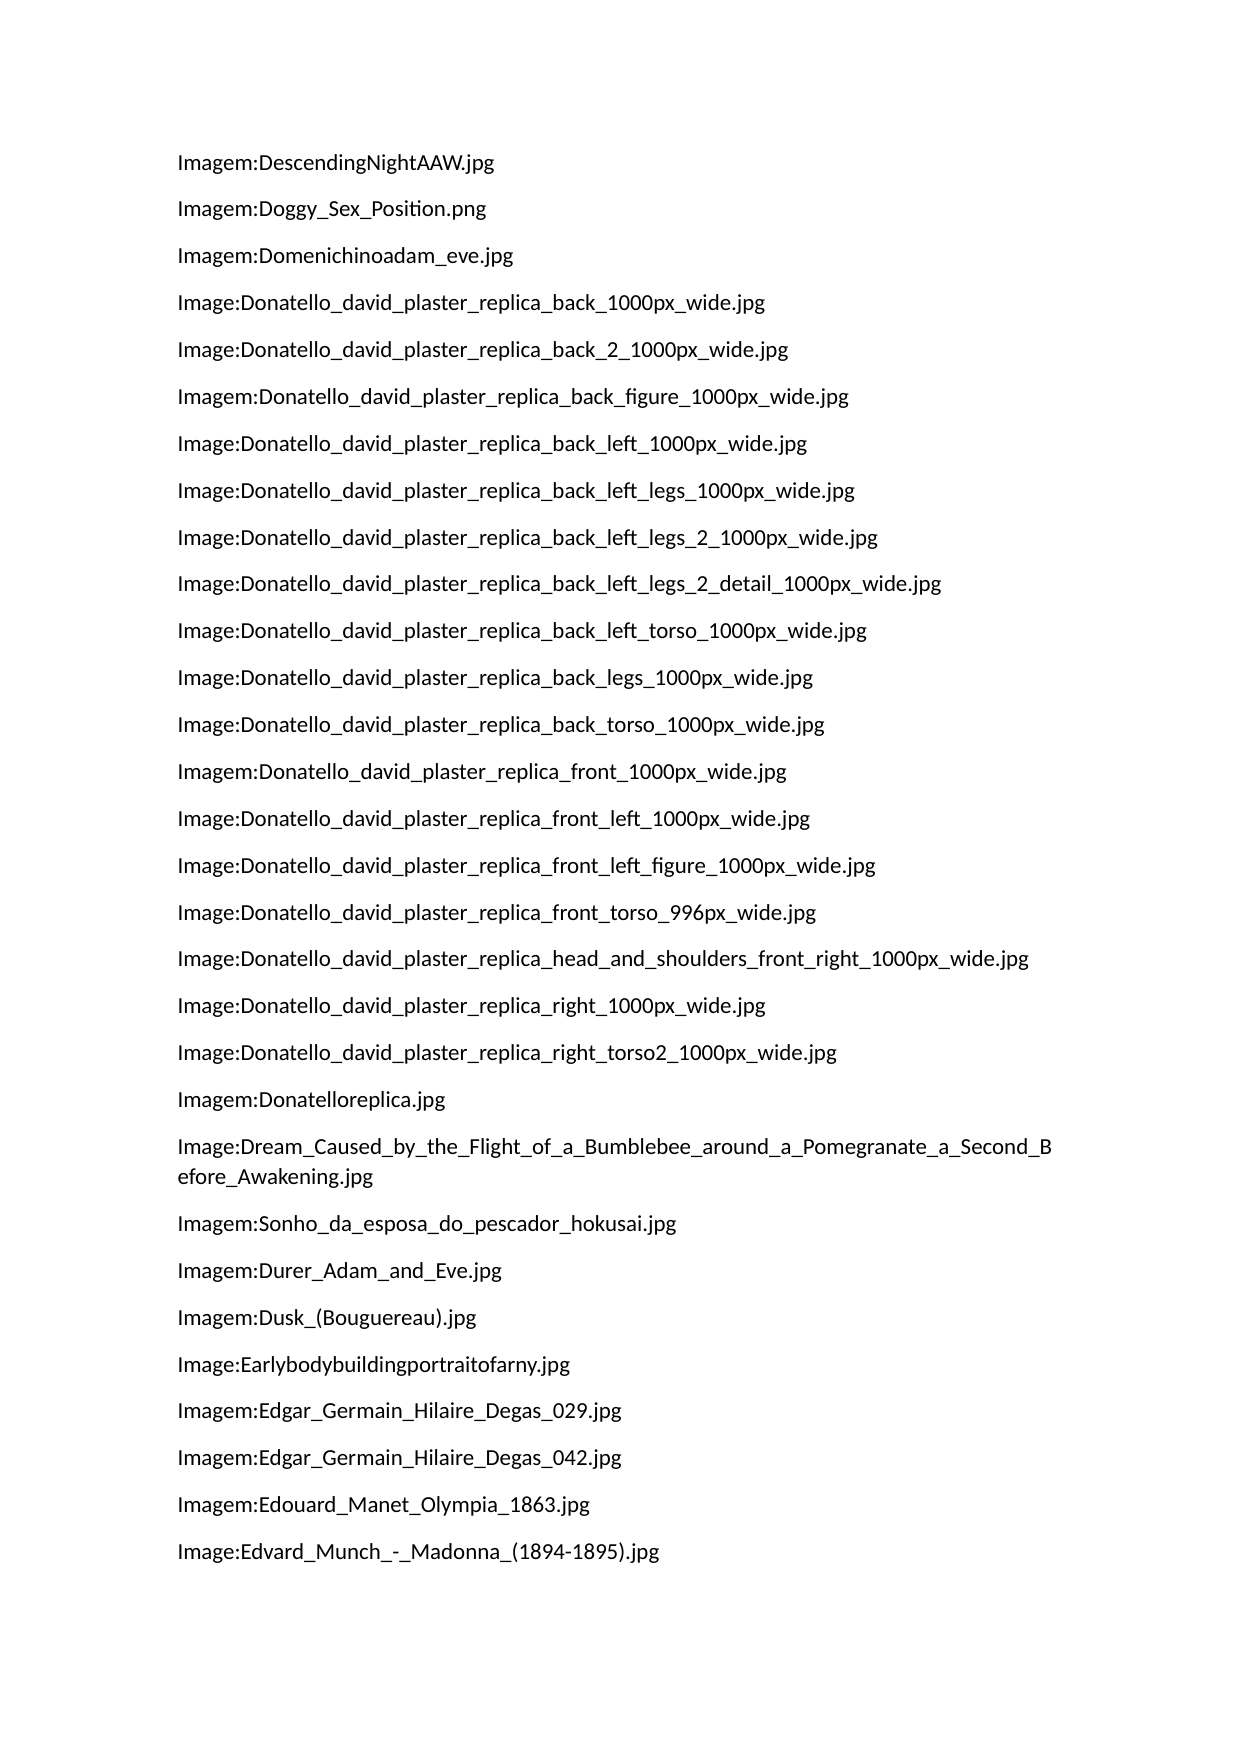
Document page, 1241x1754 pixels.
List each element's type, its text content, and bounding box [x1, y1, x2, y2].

text Image:Donatello_david_plaster_replica_back_legs_1000px_wide.jpg [177, 663, 1063, 691]
text Image:Donatello_david_plaster_replica_head_and_shoulders_front_right_1000px_wide.jpg [177, 944, 1063, 972]
text Image:Donatello_david_plaster_replica_right_1000px_wide.jpg [177, 991, 1063, 1019]
text Image:Donatello_david_plaster_replica_back_left_torso_1000px_wide.jpg [177, 616, 1063, 644]
text Image:Donatello_david_plaster_replica_back_left_legs_2_1000px_wide.jpg [177, 523, 1063, 551]
text Image:Donatello_david_plaster_replica_back_2_1000px_wide.jpg [177, 335, 1063, 363]
text Imagem:Domenichinoadam_eve.jpg [177, 241, 1063, 269]
text Imagem:Doggy_Sex_Position.png [177, 194, 1063, 222]
text Image:Donatello_david_plaster_replica_back_1000px_wide.jpg [177, 288, 1063, 316]
text Image:Donatello_david_plaster_replica_front_left_figure_1000px_wide.jpg [177, 851, 1063, 879]
text Image:Donatello_david_plaster_replica_back_torso_1000px_wide.jpg [177, 710, 1063, 738]
text Imagem:Dusk_(Bouguereau).jpg [177, 1303, 1063, 1331]
text Imagem:Durer_Adam_and_Eve.jpg [177, 1256, 1063, 1284]
text Image:Donatello_david_plaster_replica_back_left_legs_1000px_wide.jpg [177, 476, 1063, 504]
text Image:Donatello_david_plaster_replica_back_left_1000px_wide.jpg [177, 429, 1063, 457]
text Image:Dream_Caused_by_the_Flight_of_a_Bumblebee_around_a_Pomegranate_a_Second_Before_Awakening.jpg [177, 1132, 1063, 1190]
text Imagem:Edgar_Germain_Hilaire_Degas_042.jpg [177, 1443, 1063, 1471]
text Imagem:Edgar_Germain_Hilaire_Degas_029.jpg [177, 1397, 1063, 1424]
text Image:Donatello_david_plaster_replica_back_left_legs_2_detail_1000px_wide.jpg [177, 569, 1063, 597]
text Imagem:Donatello_david_plaster_replica_back_figure_1000px_wide.jpg [177, 382, 1063, 410]
text Imagem:Sonho_da_esposa_do_pescador_hokusai.jpg [177, 1209, 1063, 1237]
text Imagem:DescendingNightAAW.jpg [177, 148, 1063, 176]
text Image:Donatello_david_plaster_replica_right_torso2_1000px_wide.jpg [177, 1038, 1063, 1066]
text Image:Donatello_david_plaster_replica_front_torso_996px_wide.jpg [177, 898, 1063, 926]
text Image:Earlybodybuildingportraitofarny.jpg [177, 1350, 1063, 1378]
text Image:Edvard_Munch_-_Madonna_(1894-1895).jpg [177, 1537, 1063, 1565]
text Imagem:Donatelloreplica.jpg [177, 1085, 1063, 1113]
text Imagem:Donatello_david_plaster_replica_front_1000px_wide.jpg [177, 757, 1063, 785]
text Image:Donatello_david_plaster_replica_front_left_1000px_wide.jpg [177, 804, 1063, 832]
text Imagem:Edouard_Manet_Olympia_1863.jpg [177, 1490, 1063, 1518]
